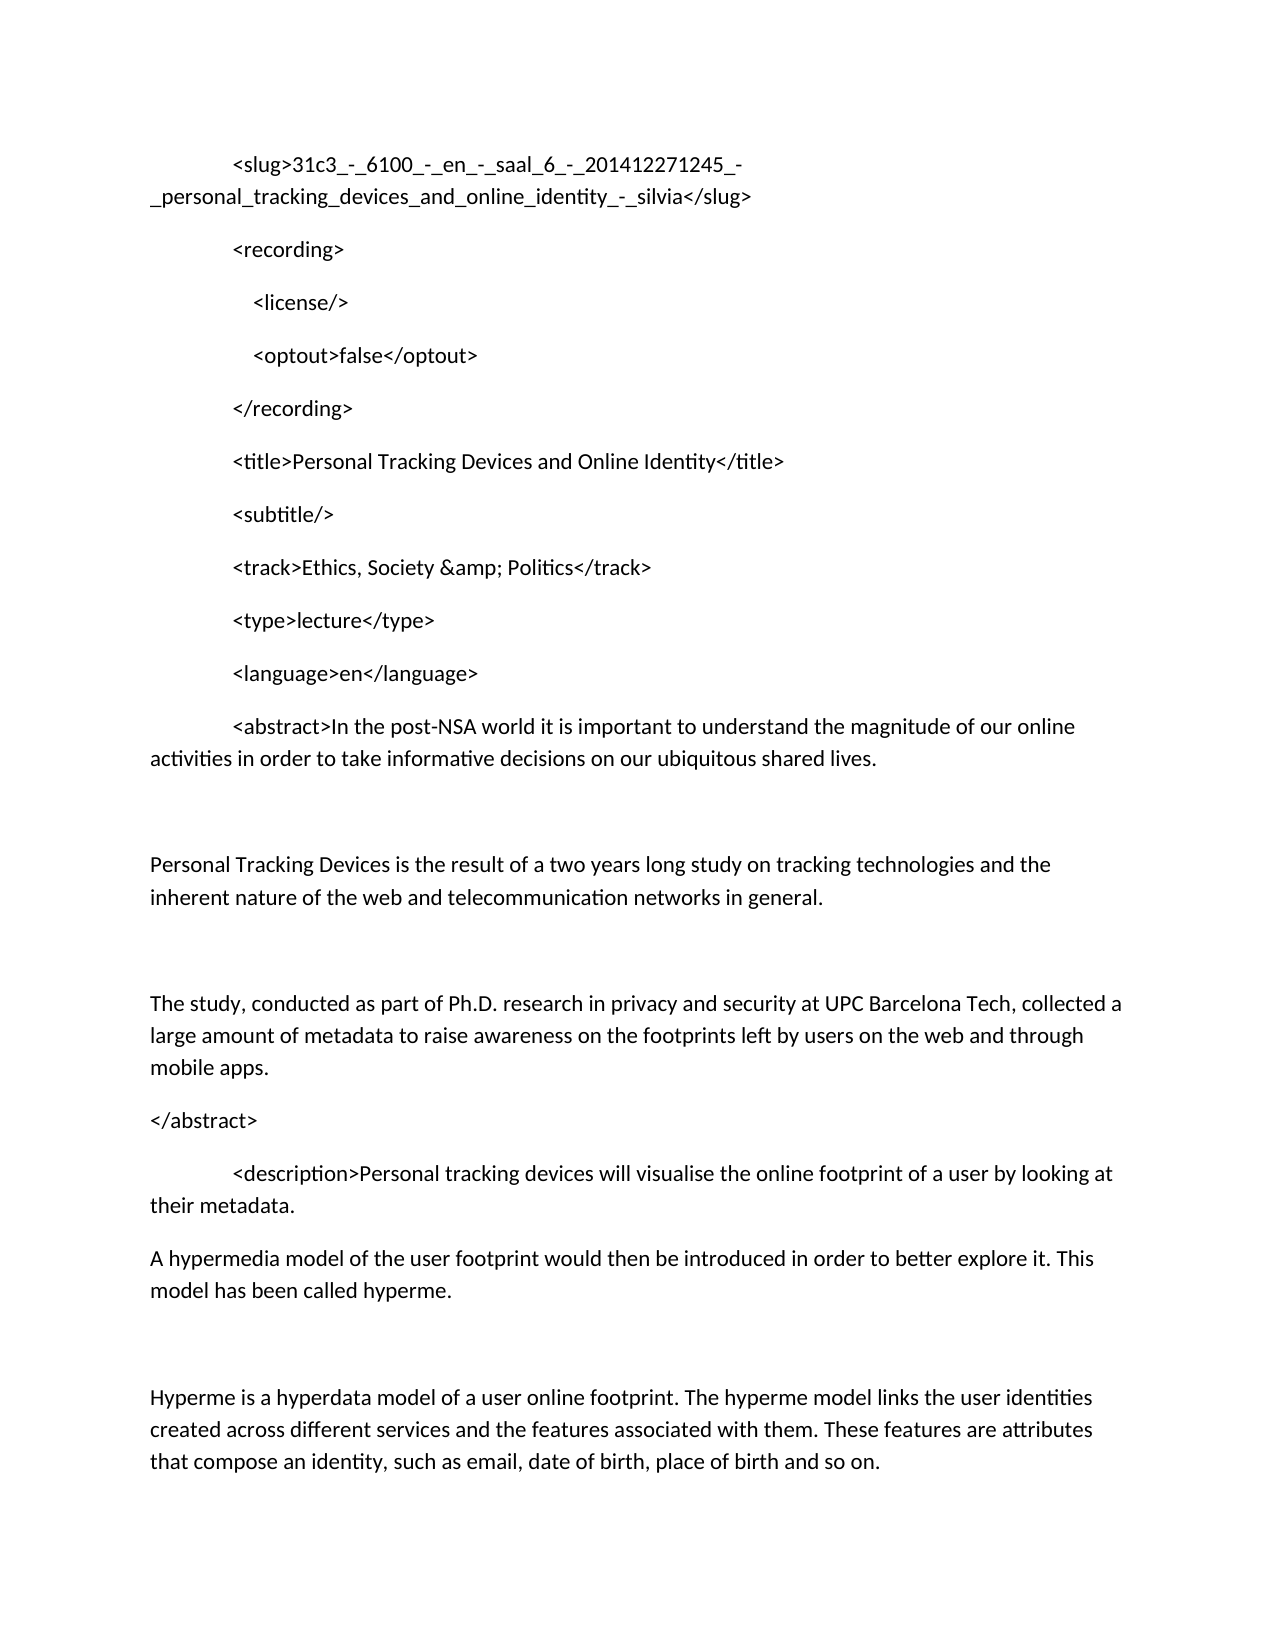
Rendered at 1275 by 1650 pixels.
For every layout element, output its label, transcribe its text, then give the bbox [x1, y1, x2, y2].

text <abstract>In the post-NSA world it is important to understand the magnitude of our online activities in order to take informative decisions on our ubiquitous shared lives. [150, 712, 1125, 773]
text </abstract> [150, 1106, 1125, 1134]
text <recording> [150, 235, 1125, 263]
text Hyperme is a hyperdata model of a user online footprint. The hyperme model links the user identities created across different services and the features associated with them. These features are attributes that compose an identity, such as email, date of birth, place of birth and so on. [150, 1383, 1125, 1475]
text <subtitle/> [150, 500, 1125, 528]
text <track>Ethics, Society &amp; Politics</track> [150, 553, 1125, 581]
text <optout>false</optout> [150, 341, 1125, 369]
text <license/> [150, 288, 1125, 316]
text <title>Personal Tracking Devices and Online Identity</title> [150, 447, 1125, 475]
text <type>lecture</type> [150, 606, 1125, 634]
text <slug>31c3_-_6100_-_en_-_saal_6_-_201412271245_-_personal_tracking_devices_and_online_identity_-_silvia</slug> [150, 150, 1125, 210]
text </recording> [150, 394, 1125, 422]
text <description>Personal tracking devices will visualise the online footprint of a user by looking at their metadata. [150, 1159, 1125, 1219]
text A hypermedia model of the user footprint would then be introduced in order to better explore it. This model has been called hyperme. [150, 1244, 1125, 1305]
text The study, conducted as part of Ph.D. research in privacy and security at UPC Barcelona Tech, collected a large amount of metadata to raise awareness on the footprints left by users on the web and through mobile apps. [150, 989, 1125, 1081]
text Personal Tracking Devices is the result of a two years long study on tracking technologies and the inherent nature of the web and telecommunication networks in general. [150, 851, 1125, 911]
text <language>en</language> [150, 659, 1125, 687]
